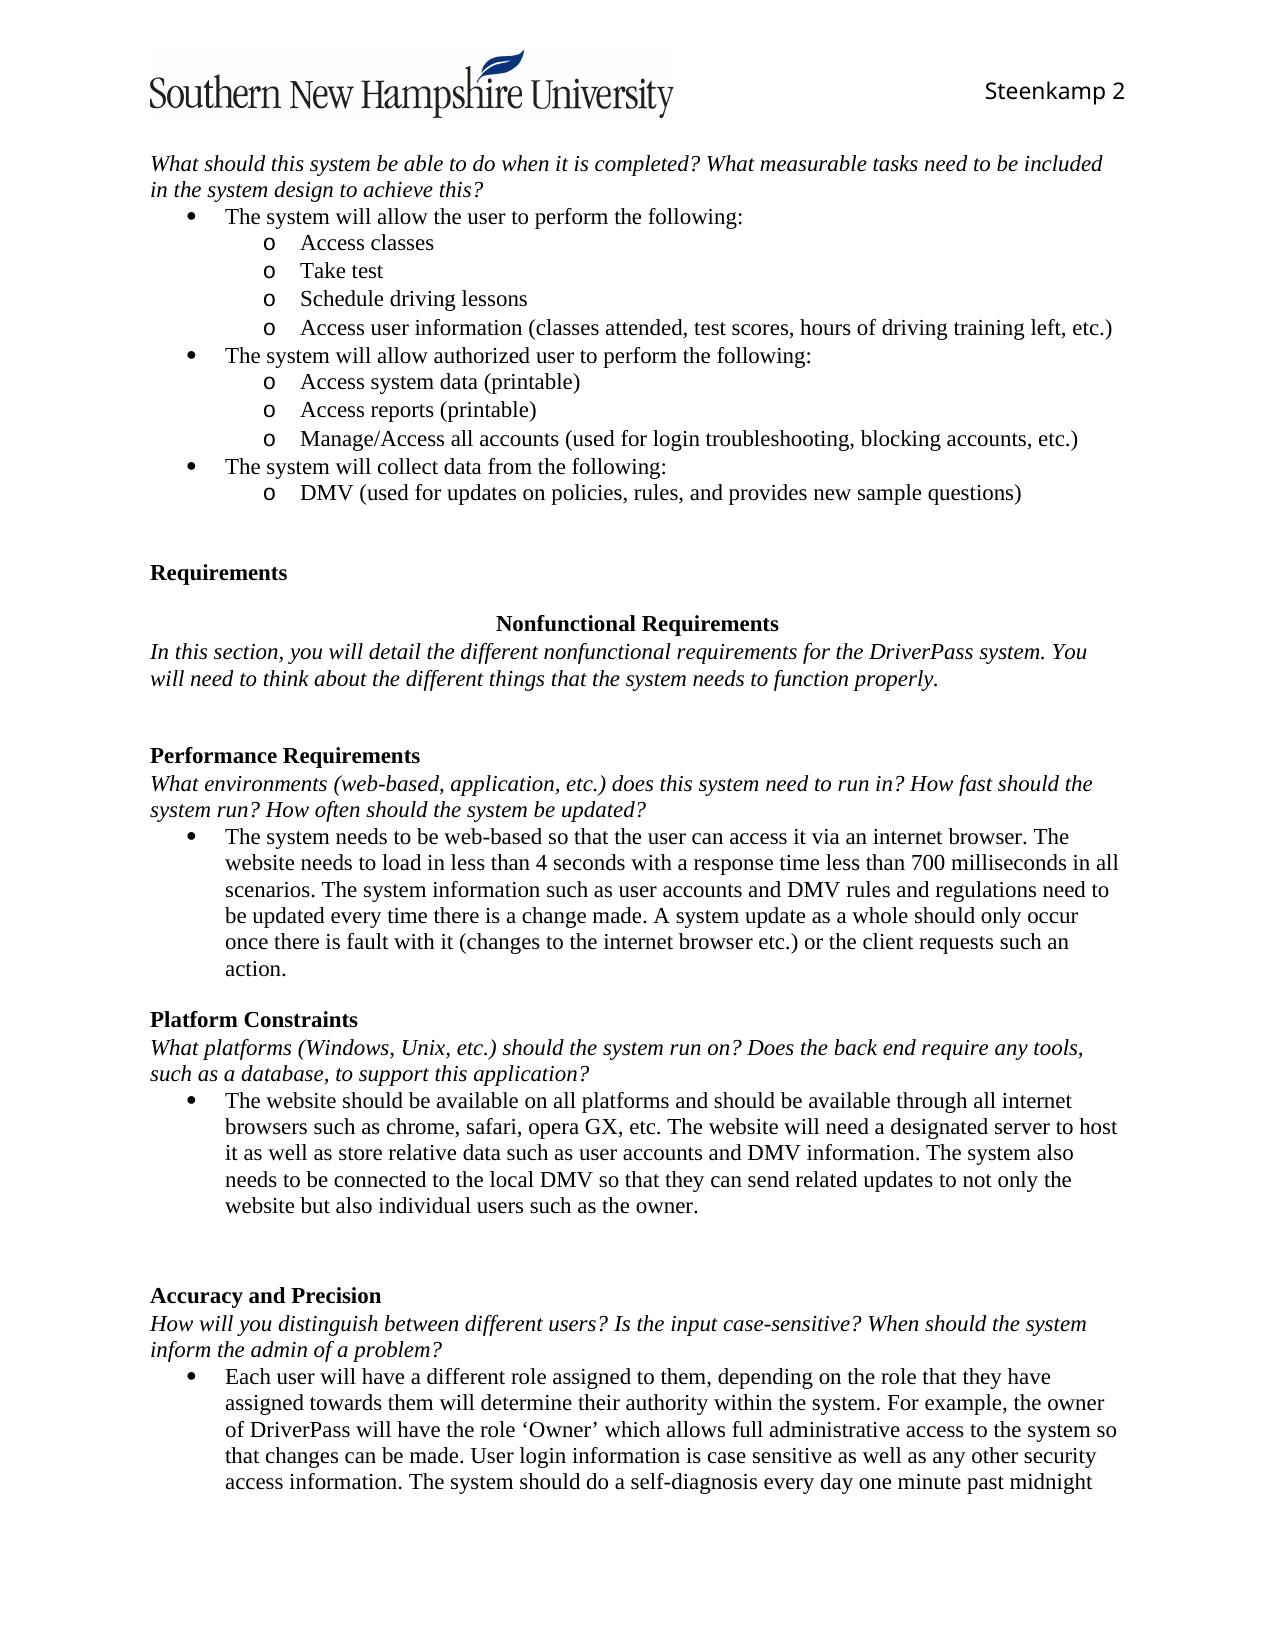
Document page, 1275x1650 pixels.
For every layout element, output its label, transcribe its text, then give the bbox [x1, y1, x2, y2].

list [187, 1363, 1125, 1495]
text What should this system be able to do when it is completed? What measurable tasks need to be included in the system design to achieve this? [150, 150, 1125, 203]
list The system needs to be web-based so that the user can access it via an internet browser. The website needs to load in less than 4 seconds with a response time less than 700 milliseconds in all scenarios. The system information such as user accounts and DMV rules and regulations need to be updated every time there is a change made. A system update as a whole should only occur once there is fault with it (changes to the internet browser etc.) or the client requests such an action. [187, 823, 1125, 981]
text What environments (web-based, application, etc.) does this system need to run in? How fast should the system run? How often should the system be updated? [150, 770, 1125, 823]
list The system will allow the user to perform the following: [187, 203, 1125, 229]
subtitle Requirements [150, 559, 1125, 585]
list Access reports (printable) [262, 397, 1125, 425]
list The system will allow authorized user to perform the following: [187, 342, 1125, 368]
list The system will collect data from the following: [187, 453, 1125, 479]
text In this section, you will detail the different nonfunctional requirements for the DriverPass system. You will need to think about the different things that the system needs to function properly. [150, 638, 1125, 691]
list Access classes [262, 229, 1125, 257]
list DMV (used for updates on policies, rules, and provides new sample questions) [262, 479, 1125, 508]
list Schedule driving lessons [262, 286, 1125, 314]
subtitle Platform Constraints [150, 1006, 1125, 1032]
text How will you distinguish between different users? Is the input case-sensitive? When should the system inform the admin of a problem? [150, 1310, 1125, 1363]
subtitle Nonfunctional Requirements [150, 610, 1125, 637]
subtitle Accuracy and Precision [150, 1282, 1125, 1309]
list Access system data (printable) [262, 368, 1125, 397]
list Access user information (classes attended, test scores, hours of driving training left, etc.) [262, 314, 1125, 342]
list Take test [262, 257, 1125, 286]
text What platforms (Windows, Unix, etc.) should the system run on? Does the back end require any tools, such as a database, to support this application? [150, 1034, 1125, 1087]
list Manage/Access all accounts (used for login troubleshooting, blocking accounts, etc.) [262, 425, 1125, 453]
picture [150, 50, 674, 118]
subtitle Performance Requirements [150, 742, 1125, 769]
list The website should be available on all platforms and should be available through all internet browsers such as chrome, safari, opera GX, etc. The website will need a designated server to host it as well as store relative data such as user accounts and DMV information. The system also needs to be connected to the local DMV so that they can send related updates to not only the website but also individual users such as the owner. [187, 1087, 1125, 1218]
